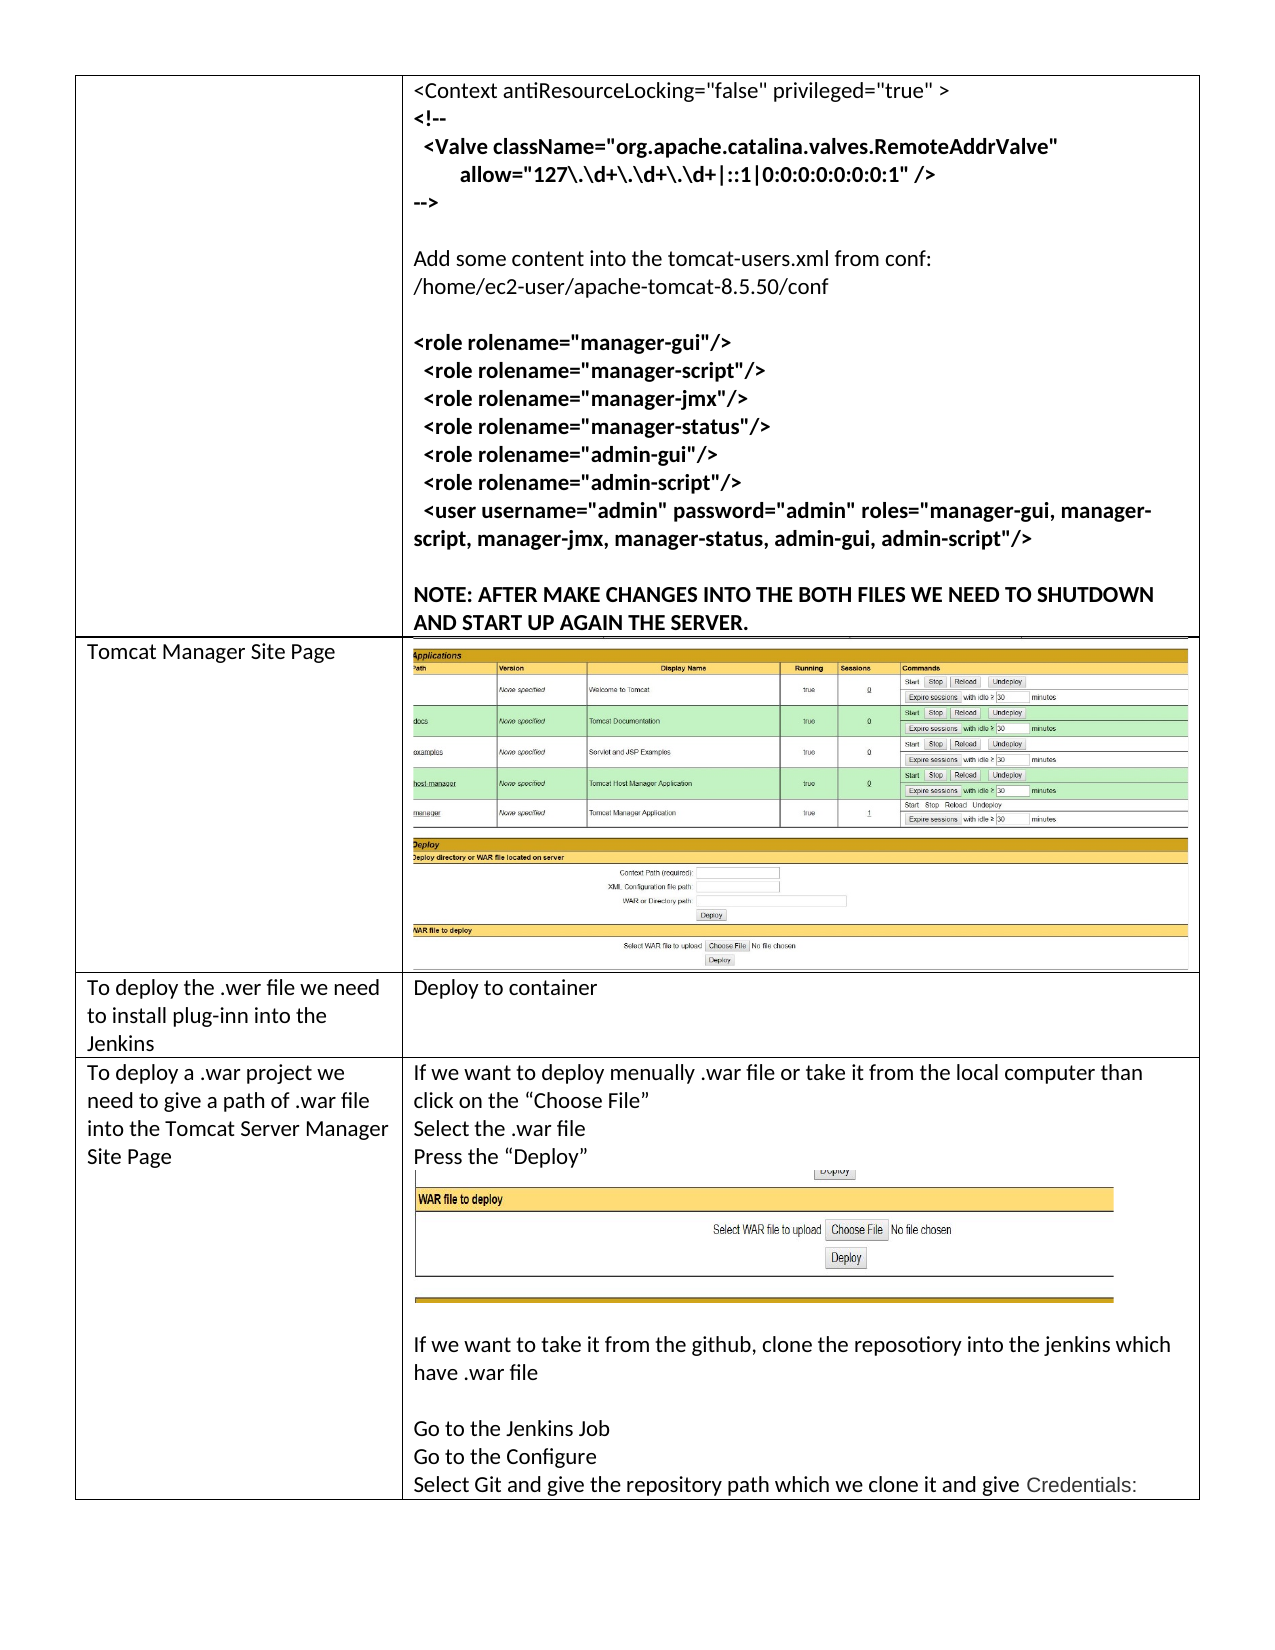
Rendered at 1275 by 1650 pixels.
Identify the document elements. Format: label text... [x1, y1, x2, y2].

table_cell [403, 1058, 1199, 1498]
table_cell Deploy to container [403, 973, 1199, 1057]
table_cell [76, 76, 402, 636]
table_cell To deploy the .wer file we need to install plug-inn into the Jenkins [76, 973, 402, 1057]
picture [413, 637, 1189, 972]
picture [413, 1170, 1114, 1303]
table_cell Tomcat Manager Site Page [76, 638, 402, 972]
table_cell [403, 638, 413, 972]
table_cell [403, 76, 1199, 636]
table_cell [76, 1058, 402, 1498]
table_cell [1189, 638, 1199, 972]
